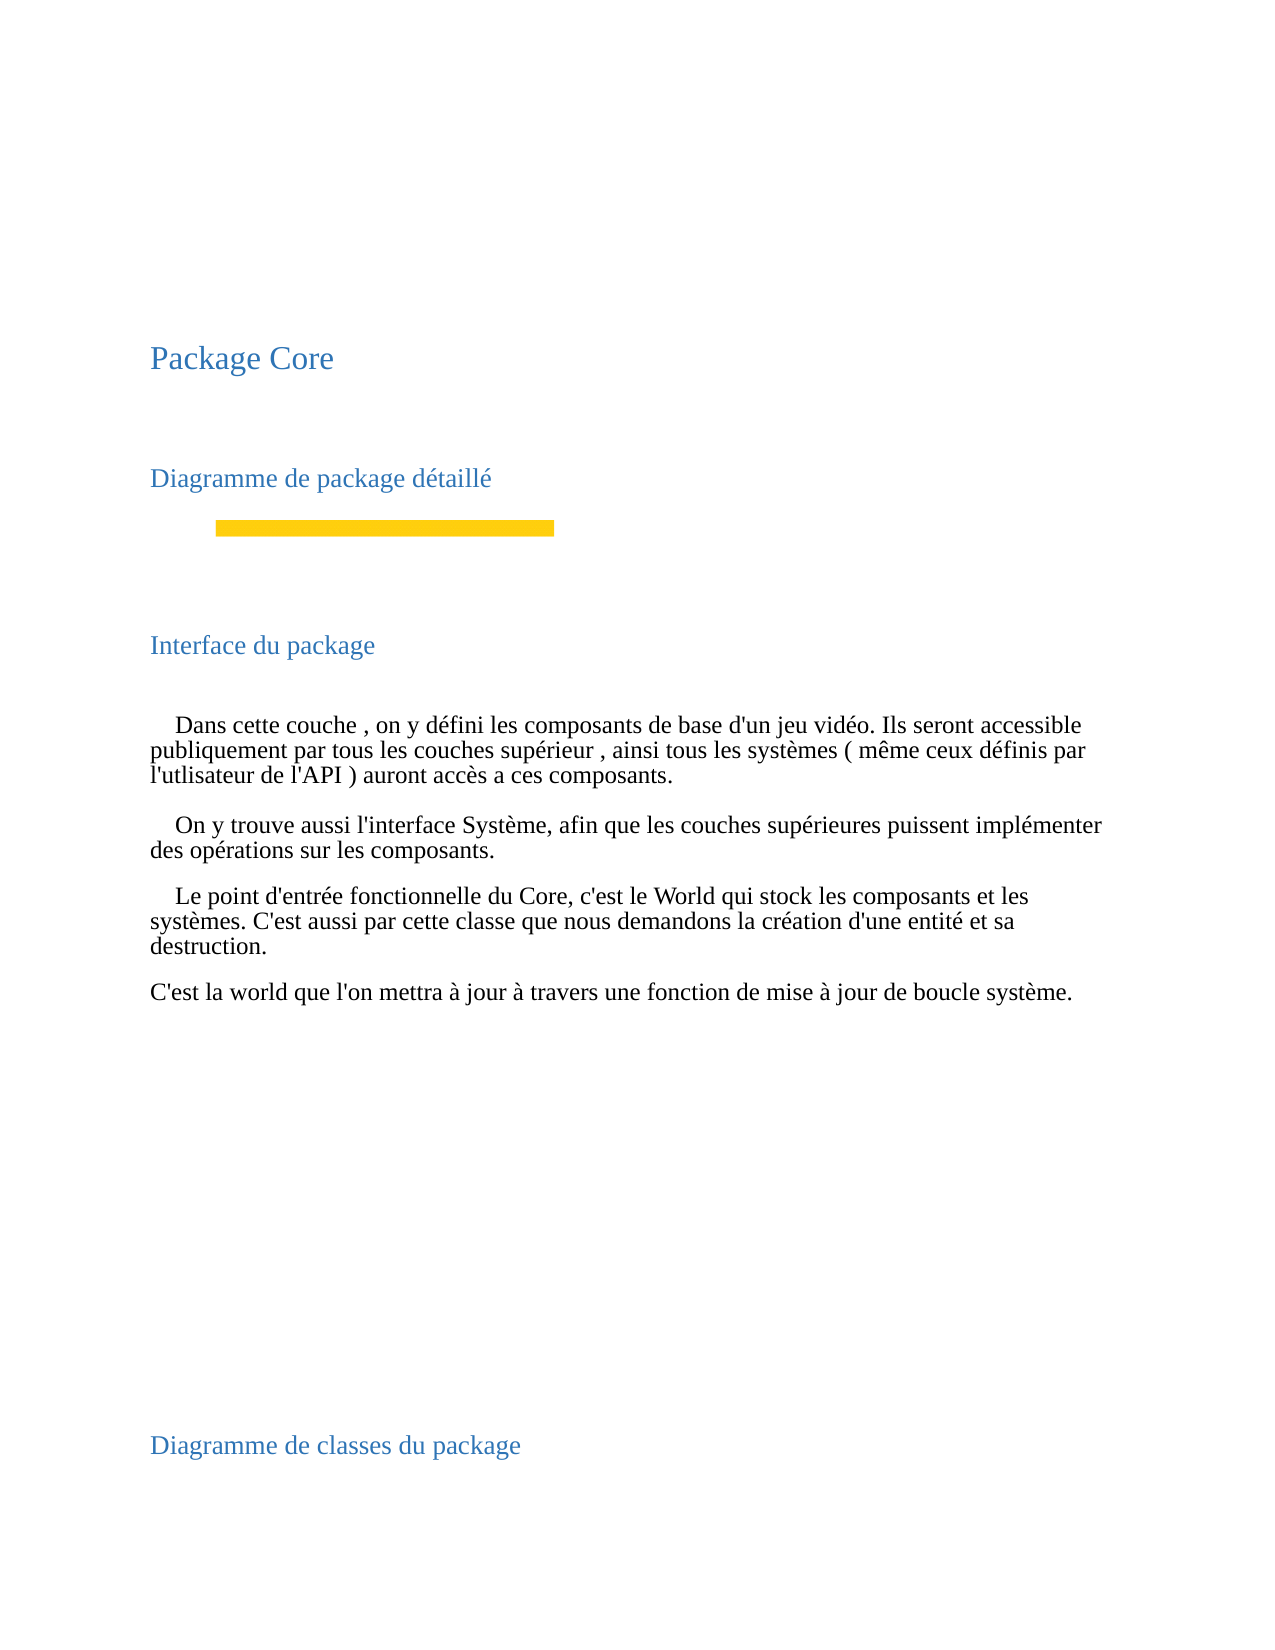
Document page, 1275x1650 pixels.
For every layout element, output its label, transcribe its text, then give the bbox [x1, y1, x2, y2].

text Diagramme de classes du package [150, 1433, 1125, 1459]
text C'est la world que l'on mettra à jour à travers une fonction de mise à jour de boucle système. [150, 981, 1125, 1006]
text Package Core [150, 348, 1125, 375]
text Le point d'entrée fonctionnelle du Core, c'est le World qui stock les composants et les systèmes. C'est aussi par cette classe que nous demandons la création d'une entité et sa destruction. [150, 885, 1125, 960]
text Diagramme de package détaillé [150, 466, 1125, 493]
text Interface du package [150, 633, 1125, 660]
text Dans cette couche , on y défini les composants de base d'un jeu vidéo. Ils seront accessible publiquement par tous les couches supérieur , ainsi tous les systèmes ( même ceux définis par l'utlisateur de l'API ) auront accès a ces composants. On y trouve aussi l'interface Système, afin que les couches supérieures puissent implémenter des opérations sur les composants. [150, 714, 1125, 864]
